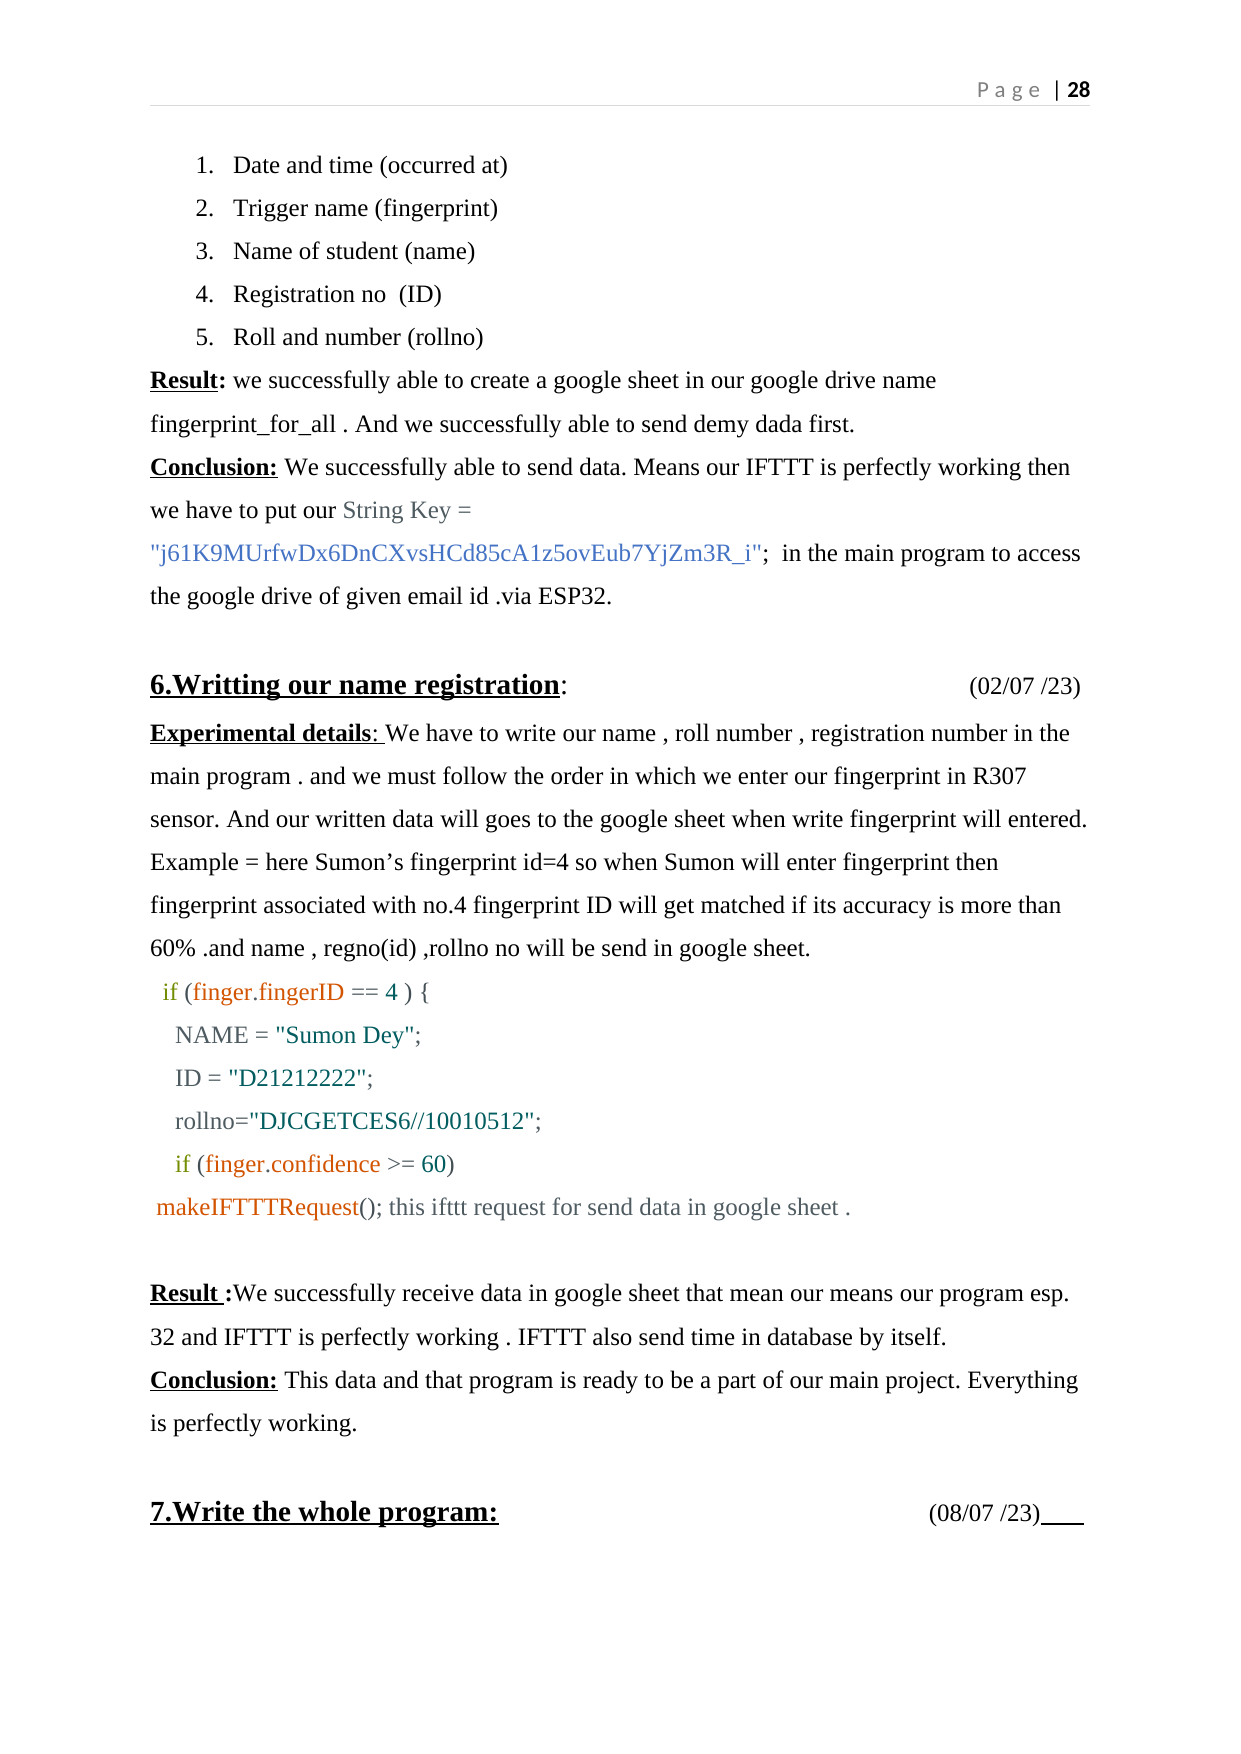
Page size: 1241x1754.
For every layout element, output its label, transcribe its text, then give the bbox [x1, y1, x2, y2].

text rollno="DJCGETCES6//10010512"; [150, 1106, 1090, 1135]
list Registration no (ID) [195, 279, 1090, 308]
text 6.Writting our name registration: (02/07 /23) [150, 667, 1090, 701]
text Result: we successfully able to create a google sheet in our google drive name fingerprint_for_all . And we successfully able to send demy dada first. [150, 366, 1090, 437]
text Conclusion: This data and that program is ready to be a part of our main project. Everything is perfectly working. [150, 1365, 1090, 1437]
text ID = "D21212222"; [150, 1063, 1090, 1092]
text Example = here Sumon’s fingerprint id=4 so when Sumon will enter fingerprint then fingerprint associated with no.4 fingerprint ID will get matched if its accuracy is more than 60% .and name , regno(id) ,rollno no will be send in google sheet. [150, 847, 1090, 962]
text makeIFTTTRequest(); this ifttt request for send data in google sheet . [150, 1192, 1090, 1221]
text Experimental details: We have to write our name , roll number , registration number in the main program . and we must follow the order in which we enter our fingerprint in R307 sensor. And our written data will goes to the google sheet when write fingerprint will entered. [150, 718, 1090, 833]
list Roll and number (rollno) [195, 322, 1090, 351]
text if (finger.confidence >= 60) [150, 1149, 1090, 1178]
list Trigger name (fingerprint) [195, 193, 1090, 222]
text if (finger.fingerID == 4 ) { [150, 977, 1090, 1005]
list Name of student (name) [195, 236, 1090, 265]
text Conclusion: We successfully able to send data. Means our IFTTT is perfectly working then we have to put our String Key = "j61K9MUrfwDx6DnCXvsHCd85cA1z5ovEub7YjZm3R_i"; in the main program to access the google drive of given email id .via ESP32. [150, 452, 1090, 610]
text 7.Write the whole program: (08/07 /23) [150, 1494, 1090, 1528]
text NAME = "Sumon Dey"; [150, 1020, 1090, 1048]
list Date and time (occurred at) [195, 150, 1090, 179]
text Result :We successfully receive data in google sheet that mean our means our program esp. 32 and IFTTT is perfectly working . IFTTT also send time in database by itself. [150, 1278, 1090, 1350]
